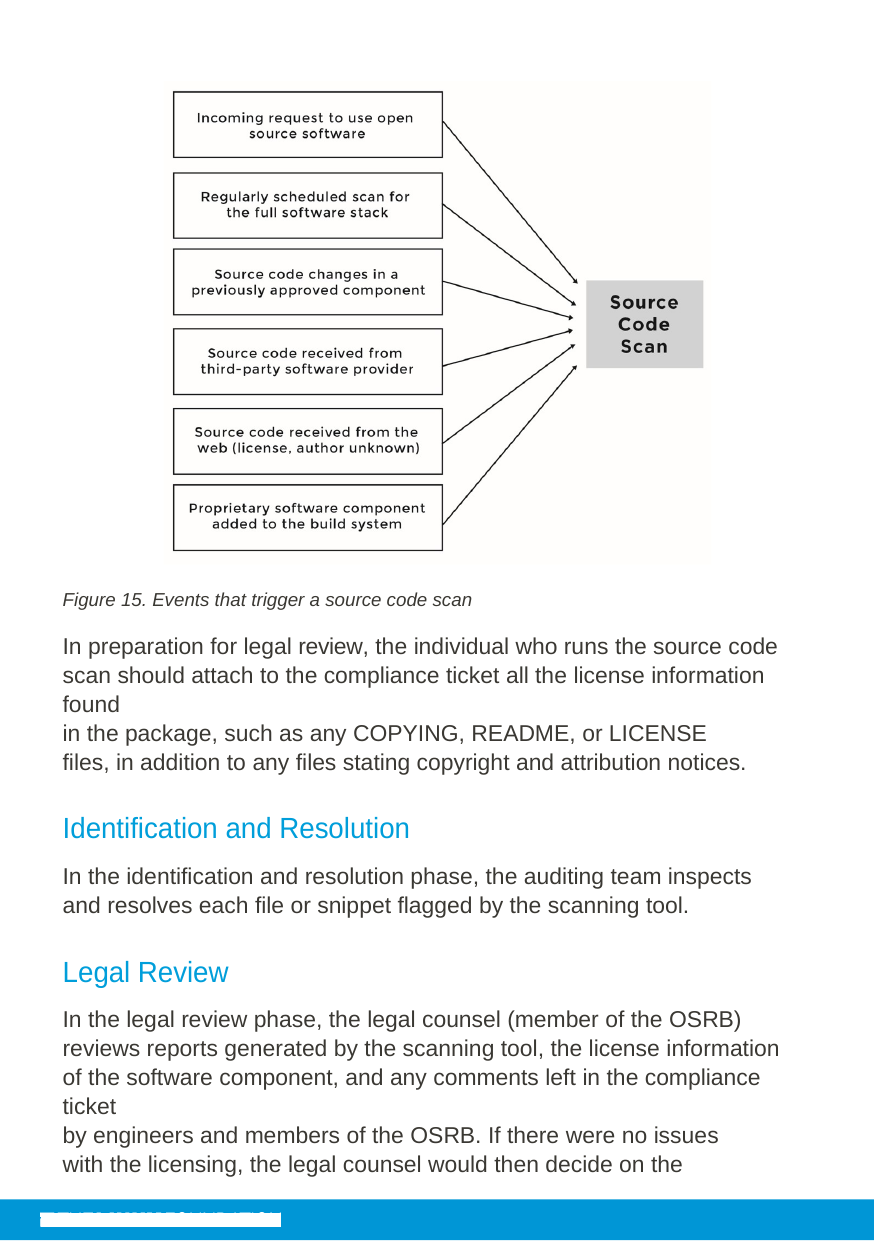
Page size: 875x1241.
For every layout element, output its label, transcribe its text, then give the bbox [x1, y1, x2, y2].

picture [41, 1213, 280, 1226]
text in the package, such as any COPYING, README, or LICENSE files, in addition to any files stating copyright and attribution notices. [62, 720, 754, 775]
subtitle Identification and Resolution [62, 811, 646, 845]
text Figure 15. Events that trigger a source code scan [62, 589, 646, 611]
subtitle Legal Review [62, 954, 646, 988]
picture [163, 81, 712, 565]
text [62, 1122, 760, 1177]
text In the identification and resolution phase, the auditing team inspects and resolves each file or snippet flagged by the scanning tool. [62, 863, 776, 918]
text In the legal review phase, the legal counsel (member of the OSRB) reviews reports generated by the scanning tool, the license information of the software component, and any comments left in the compliance ticket [62, 1006, 793, 1119]
text In preparation for legal review, the individual who runs the source code scan should attach to the compliance ticket all the license information found [62, 633, 808, 717]
